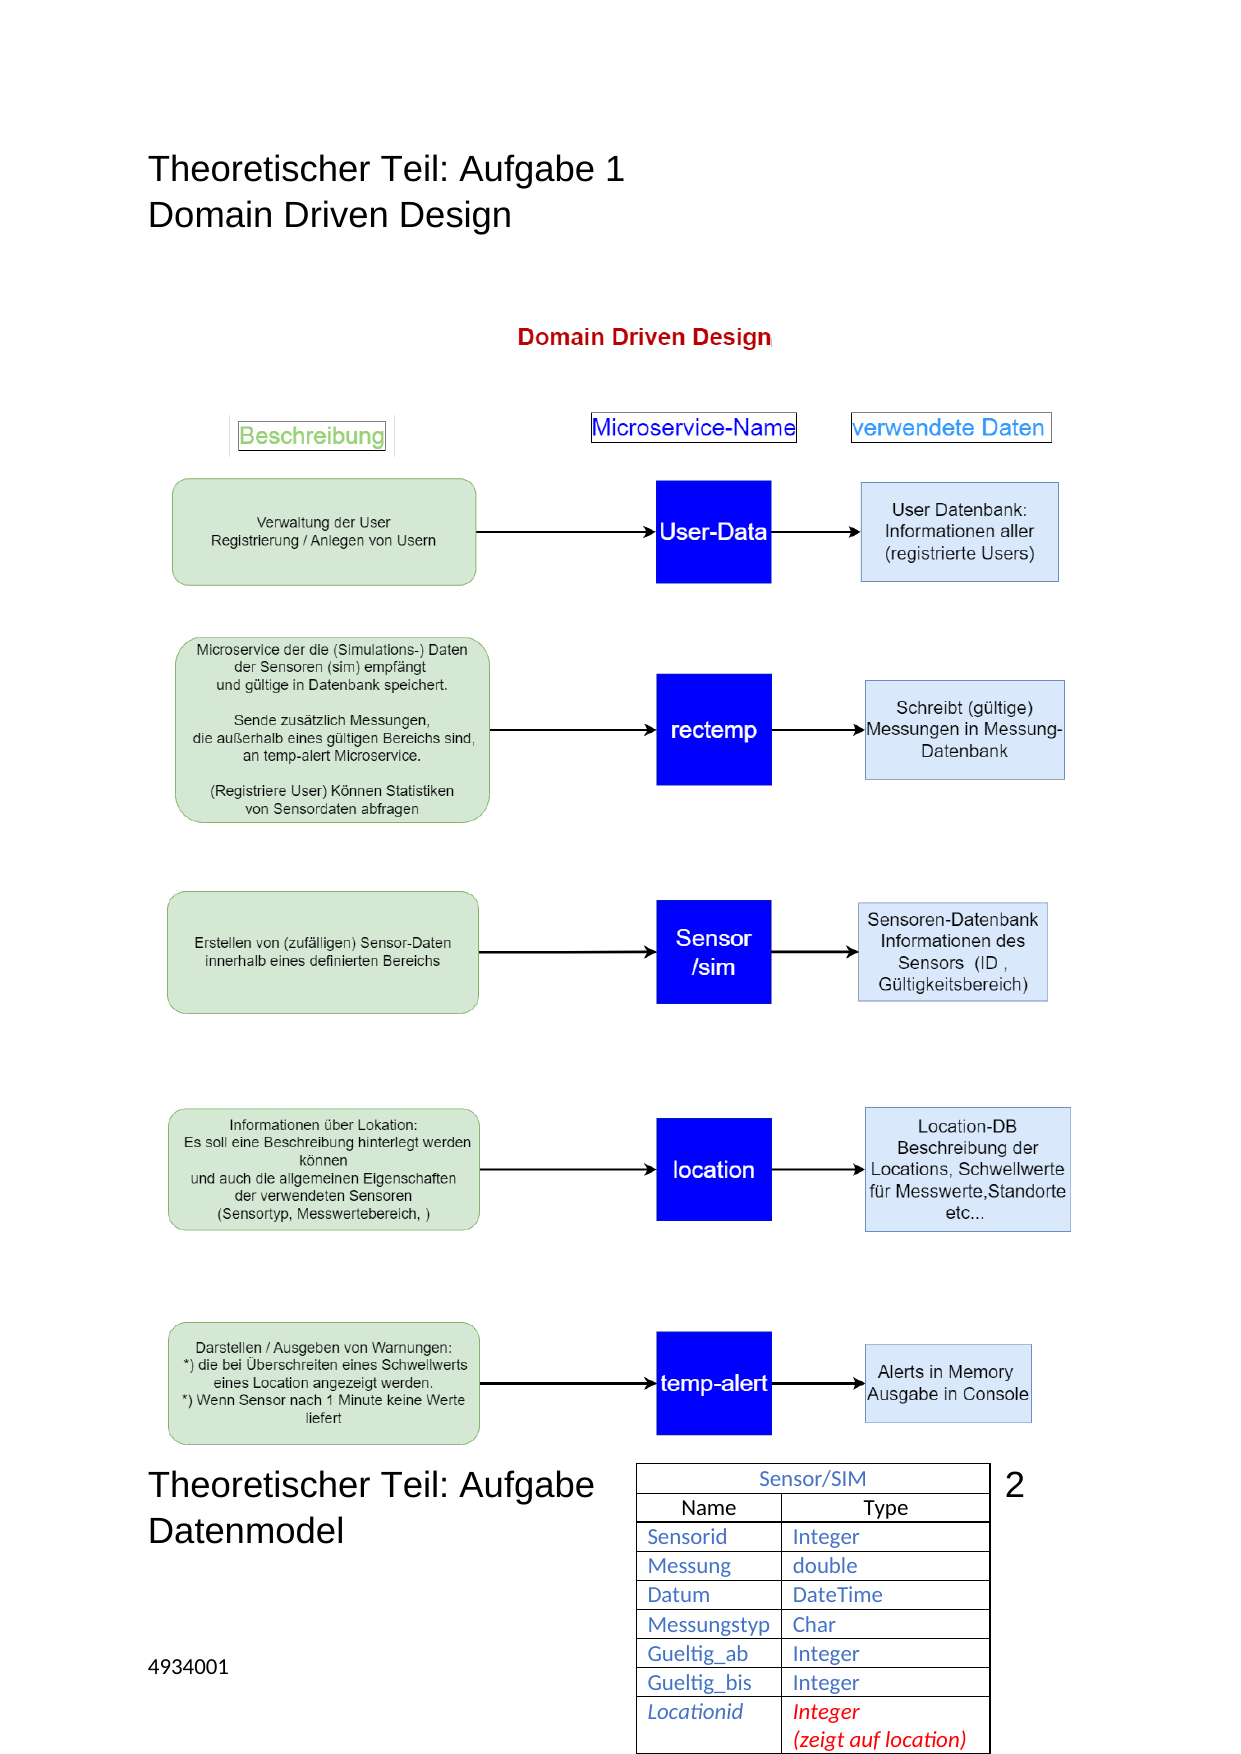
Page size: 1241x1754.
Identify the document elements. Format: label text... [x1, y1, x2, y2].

table_cell Datum [637, 1581, 781, 1609]
table_cell Type [782, 1494, 989, 1521]
text Theoretischer Teil: Aufgabe 1 Domain Driven Design [148, 148, 1093, 235]
table_cell Integer [782, 1668, 989, 1696]
table_cell Char [782, 1610, 989, 1638]
table_cell Gueltig_bis [637, 1668, 781, 1696]
table_cell Messungstyp [637, 1610, 781, 1638]
table_header Sensor/SIM [637, 1464, 989, 1492]
table_cell Locationid [637, 1697, 781, 1753]
table_cell Integer [782, 1639, 989, 1667]
text Theoretischer Teil: Aufgabe 2 Datenmodel [148, 1464, 636, 1551]
table_cell double [782, 1552, 989, 1579]
table_cell Integer [782, 1523, 989, 1551]
picture [147, 316, 1093, 1445]
text Theoretischer Teil: Aufgabe 2 Datenmodel [991, 1464, 1093, 1551]
table_cell Sensorid [637, 1523, 781, 1551]
table_cell Messung [637, 1552, 781, 1579]
table_cell Integer (zeigt auf location) [782, 1697, 989, 1753]
table_cell DateTime [782, 1581, 989, 1609]
table_cell Name [637, 1494, 781, 1521]
table_cell Gueltig_ab [637, 1639, 781, 1667]
